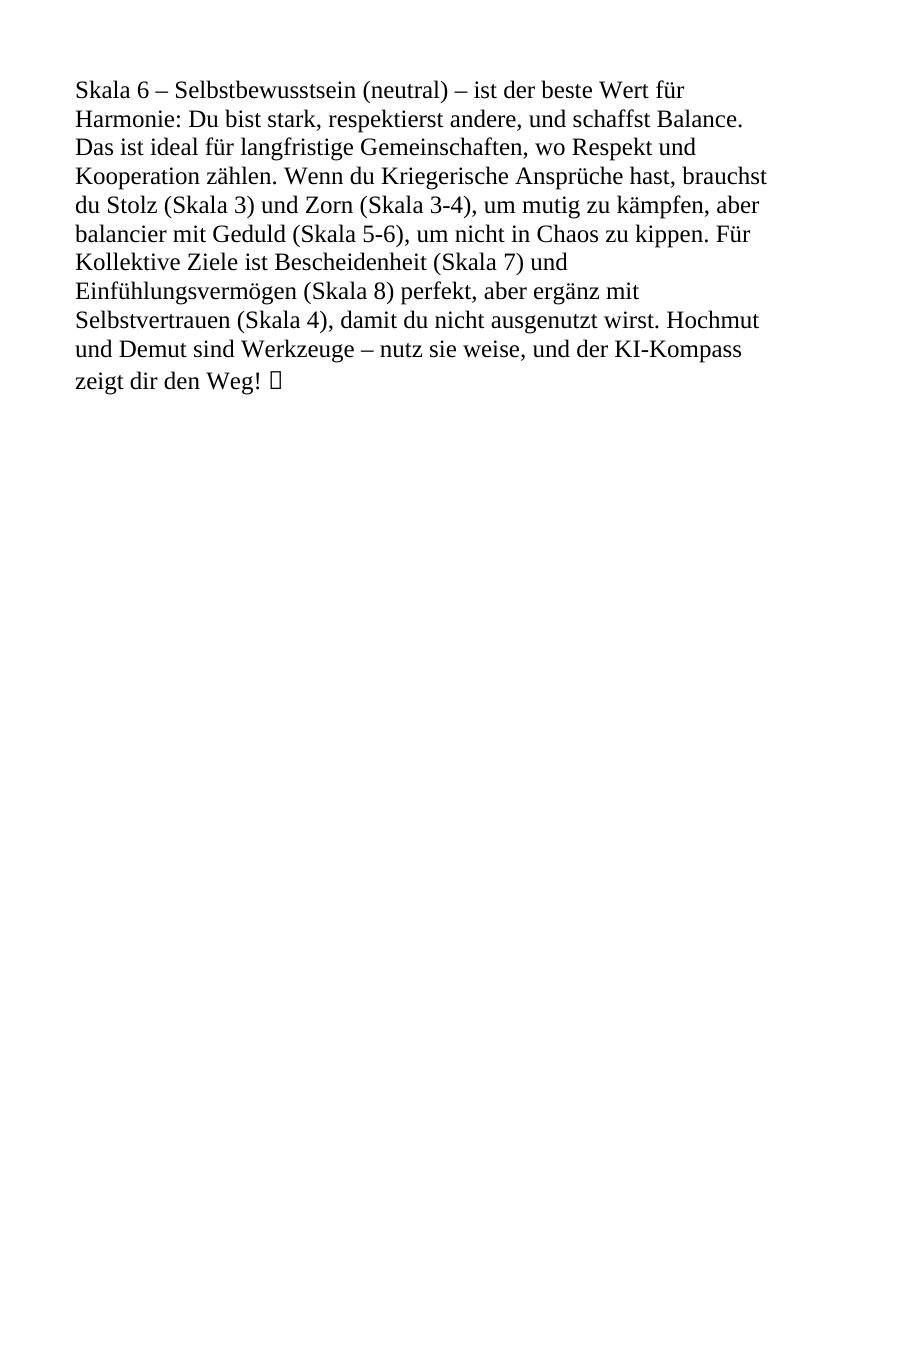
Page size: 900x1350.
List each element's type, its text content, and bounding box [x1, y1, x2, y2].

text Skala 6 – Selbstbewusstsein (neutral) – ist der beste Wert für Harmonie: Du bist stark, respektierst andere, und schaffst Balance. Das ist ideal für langfristige Gemeinschaften, wo Respekt und Kooperation zählen. Wenn du Kriegerische Ansprüche hast, brauchst du Stolz (Skala 3) und Zorn (Skala 3-4), um mutig zu kämpfen, aber balancier mit Geduld (Skala 5-6), um nicht in Chaos zu kippen. Für Kollektive Ziele ist Bescheidenheit (Skala 7) und Einfühlungsvermögen (Skala 8) perfekt, aber ergänz mit Selbstvertrauen (Skala 4), damit du nicht ausgenutzt wirst. Hochmut und Demut sind Werkzeuge – nutz sie weise, und der KI-Kompass zeigt dir den Weg! 🌟 [75, 75, 787, 397]
